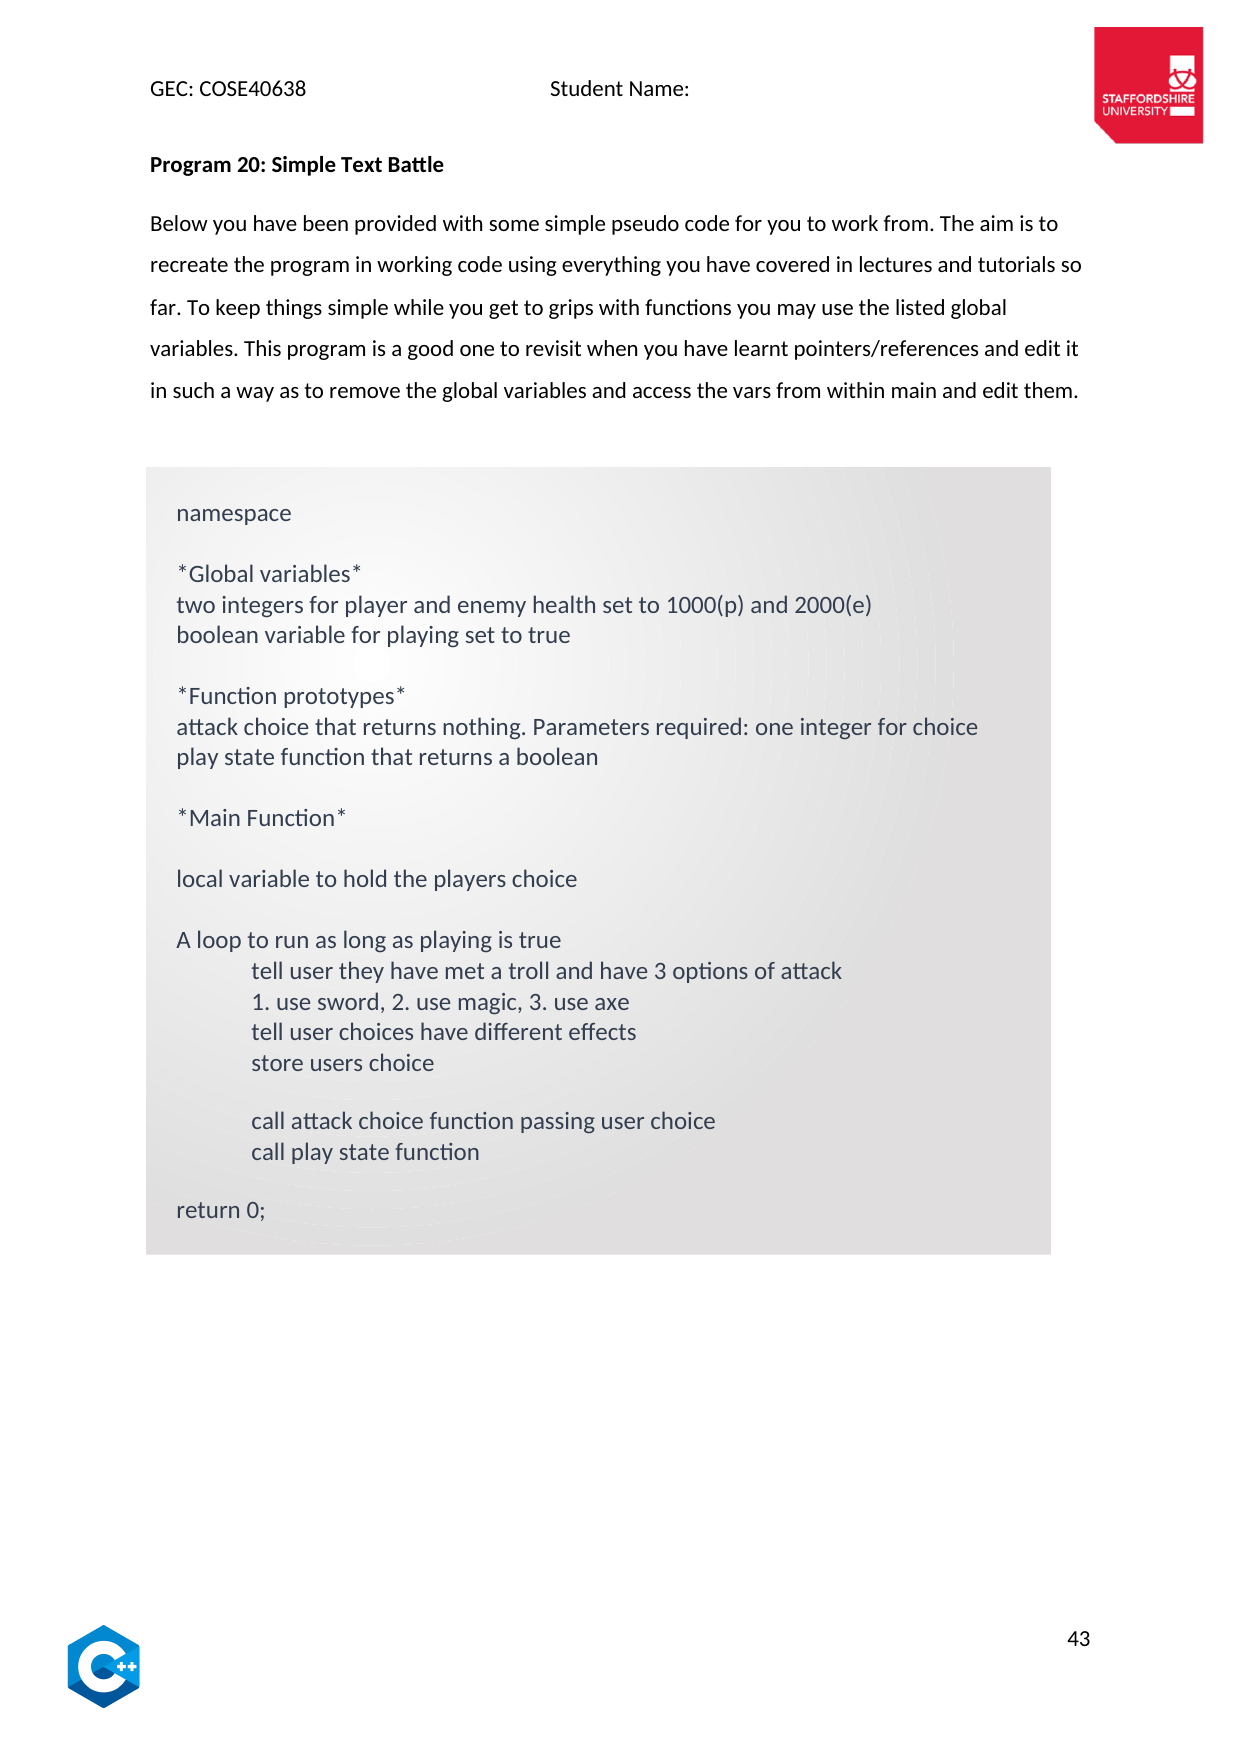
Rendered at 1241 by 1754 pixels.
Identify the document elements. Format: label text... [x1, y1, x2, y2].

text Program 20: Simple Text Battle [150, 150, 1090, 178]
text Below you have been provided with some simple pseudo code for you to work from. The aim is to recreate the program in working code using everything you have covered in lectures and tutorials so far. To keep things simple while you get to grips with functions you may use the listed global variables. This program is a good one to revisit when you have learnt pointers/references and edit it in such a way as to remove the global variables and access the vars from within main and edit them. [150, 209, 1090, 404]
picture [1088, 27, 1209, 148]
picture [53, 1625, 150, 1708]
